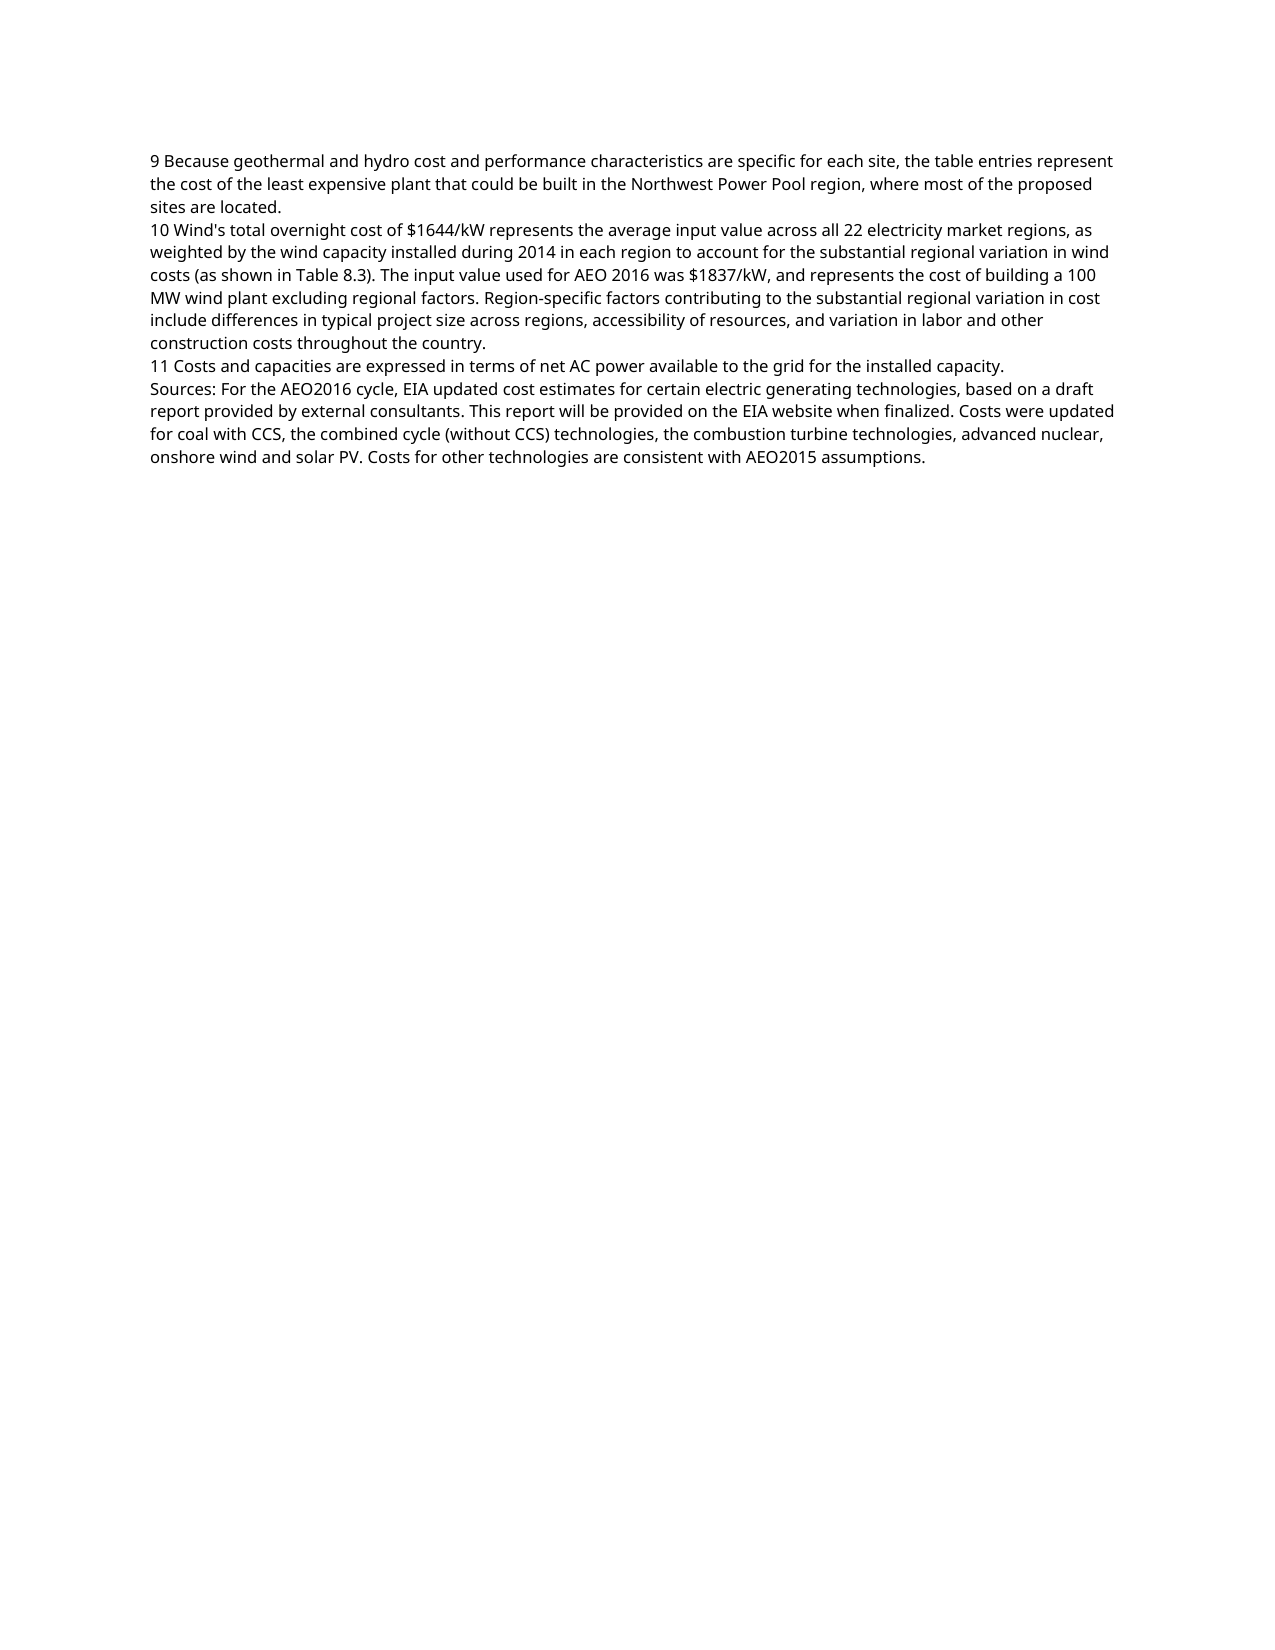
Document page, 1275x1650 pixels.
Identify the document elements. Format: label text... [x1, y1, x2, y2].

text Sources: For the AEO2016 cycle, EIA updated cost estimates for certain electric generating technologies, based on a draft report provided by external consultants. This report will be provided on the EIA website when finalized. Costs were updated for coal with CCS, the combined cycle (without CCS) technologies, the combustion turbine technologies, advanced nuclear, onshore wind and solar PV. Costs for other technologies are consistent with AEO2015 assumptions. [150, 377, 1125, 468]
text 9 Because geothermal and hydro cost and performance characteristics are specific for each site, the table entries represent the cost of the least expensive plant that could be built in the Northwest Power Pool region, where most of the proposed sites are located. [150, 150, 1125, 218]
text 11 Costs and capacities are expressed in terms of net AC power available to the grid for the installed capacity. [150, 354, 1125, 377]
text 10 Wind's total overnight cost of $1644/kW represents the average input value across all 22 electricity market regions, as weighted by the wind capacity installed during 2014 in each region to account for the substantial regional variation in wind costs (as shown in Table 8.3). The input value used for AEO 2016 was $1837/kW, and represents the cost of building a 100 MW wind plant excluding regional factors. Region-specific factors contributing to the substantial regional variation in cost include differences in typical project size across regions, accessibility of resources, and variation in labor and other construction costs throughout the country. [150, 218, 1125, 354]
